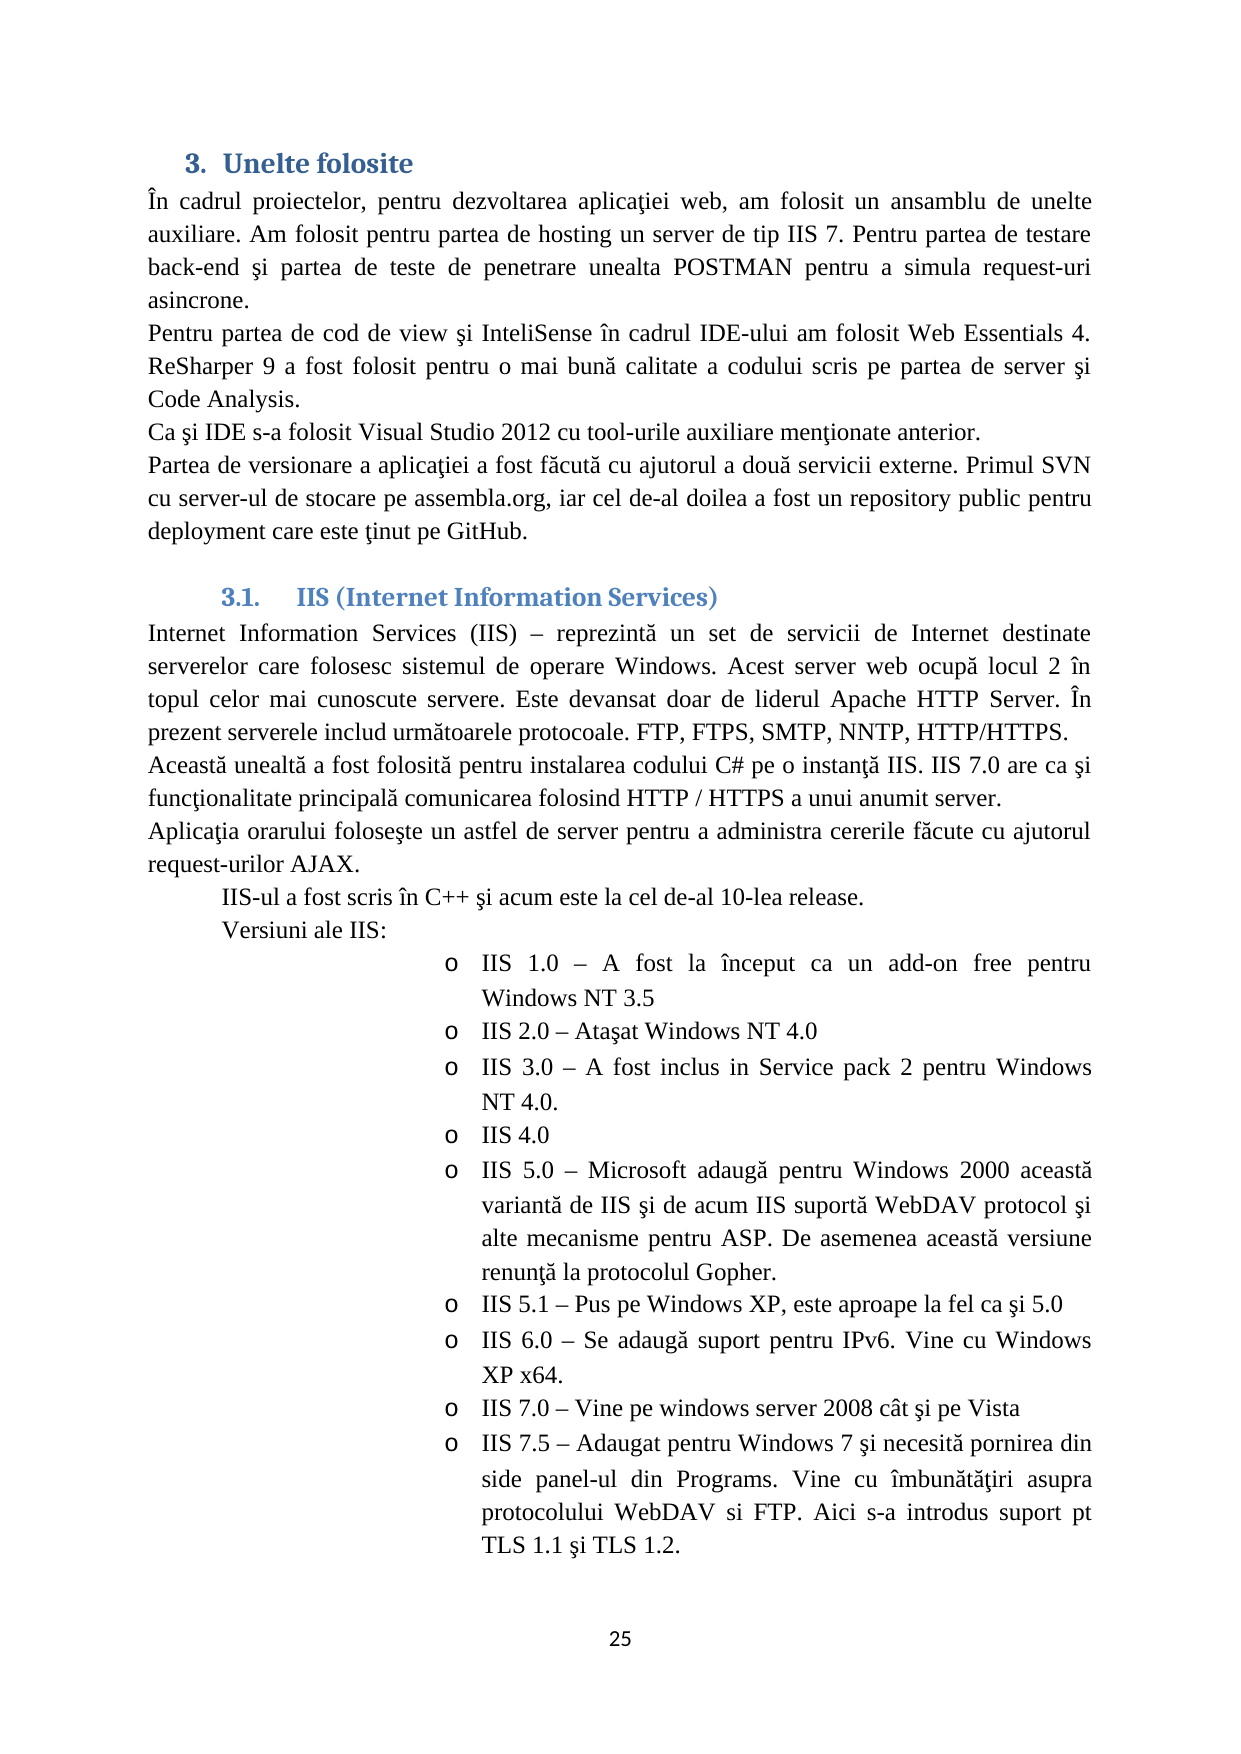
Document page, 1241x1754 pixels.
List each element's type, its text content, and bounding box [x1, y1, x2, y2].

text Internet Information Services (IIS) – reprezintă un set de servicii de Internet destinate serverelor care folosesc sistemul de operare Windows. Acest server web ocupă locul 2 în topul celor mai cunoscute servere. Este devansat doar de liderul Apache HTTP Server. În prezent serverele includ următoarele protocoale. FTP, FTPS, SMTP, NNTP, HTTP/HTTPS. [148, 618, 1093, 746]
list IIS 3.0 – A fost inclus in Service pack 2 pentru Windows NT 4.0. [444, 1052, 1093, 1116]
list IIS 2.0 – Ataşat Windows NT 4.0 [444, 1016, 1093, 1047]
text Versiuni ale IIS: [148, 915, 1093, 944]
list IIS 6.0 – Se adaugă suport pentru IPv6. Vine cu Windows XP x64. [444, 1325, 1093, 1389]
list IIS 1.0 – A fost la început ca un add-on free pentru Windows NT 3.5 [444, 948, 1093, 1012]
text IIS-ul a fost scris în C++ şi acum este la cel de-al 10-lea release. [148, 882, 1093, 911]
list IIS 4.0 [444, 1120, 1093, 1151]
text În cadrul proiectelor, pentru dezvoltarea aplicaţiei web, am folosit un ansamblu de unelte auxiliare. Am folosit pentru partea de hosting un server de tip IIS 7. Pentru partea de testare back-end şi partea de teste de penetrare unealta POSTMAN pentru a simula request-uri asincrone. [148, 186, 1093, 314]
list IIS 7.0 – Vine pe windows server 2008 cât şi pe Vista [444, 1393, 1093, 1424]
list IIS 5.0 – Microsoft adaugă pentru Windows 2000 această variantă de IIS şi de acum IIS suportă WebDAV protocol şi alte mecanisme pentru ASP. De asemenea această versiune renunţă la protocolul Gopher. [444, 1155, 1093, 1285]
subtitle IIS (Internet Information Services) [221, 582, 1093, 613]
text Aplicaţia orarului foloseşte un astfel de server pentru a administra cererile făcute cu ajutorul request-urilor AJAX. [148, 816, 1093, 878]
text Ca şi IDE s-a folosit Visual Studio 2012 cu tool-urile auxiliare menţionate anterior. [148, 417, 1093, 446]
text Partea de versionare a aplicaţiei a fost făcută cu ajutorul a două servicii externe. Primul SVN cu server-ul de stocare pe assembla.org, iar cel de-al doilea a fost un repository public pentru deployment care este ţinut pe GitHub. [148, 450, 1093, 545]
text Această unealtă a fost folosită pentru instalarea codului C# pe o instanţă IIS. IIS 7.0 are ca şi funcţionalitate principală comunicarea folosind HTTP / HTTPS a unui anumit server. [148, 750, 1093, 812]
list IIS 5.1 – Pus pe Windows XP, este aproape la fel ca şi 5.0 [444, 1289, 1093, 1320]
list IIS 7.5 – Adaugat pentru Windows 7 şi necesită pornirea din side panel-ul din Programs. Vine cu îmbunătăţiri asupra protocolului WebDAV si FTP. Aici s-a introdus suport pt TLS 1.1 şi TLS 1.2. [444, 1428, 1093, 1558]
text Pentru partea de cod de view şi InteliSense în cadrul IDE-ului am folosit Web Essentials 4. ReSharper 9 a fost folosit pentru o mai bună calitate a codului scris pe partea de server şi Code Analysis. [148, 318, 1093, 413]
subtitle Unelte folosite [185, 148, 1093, 181]
